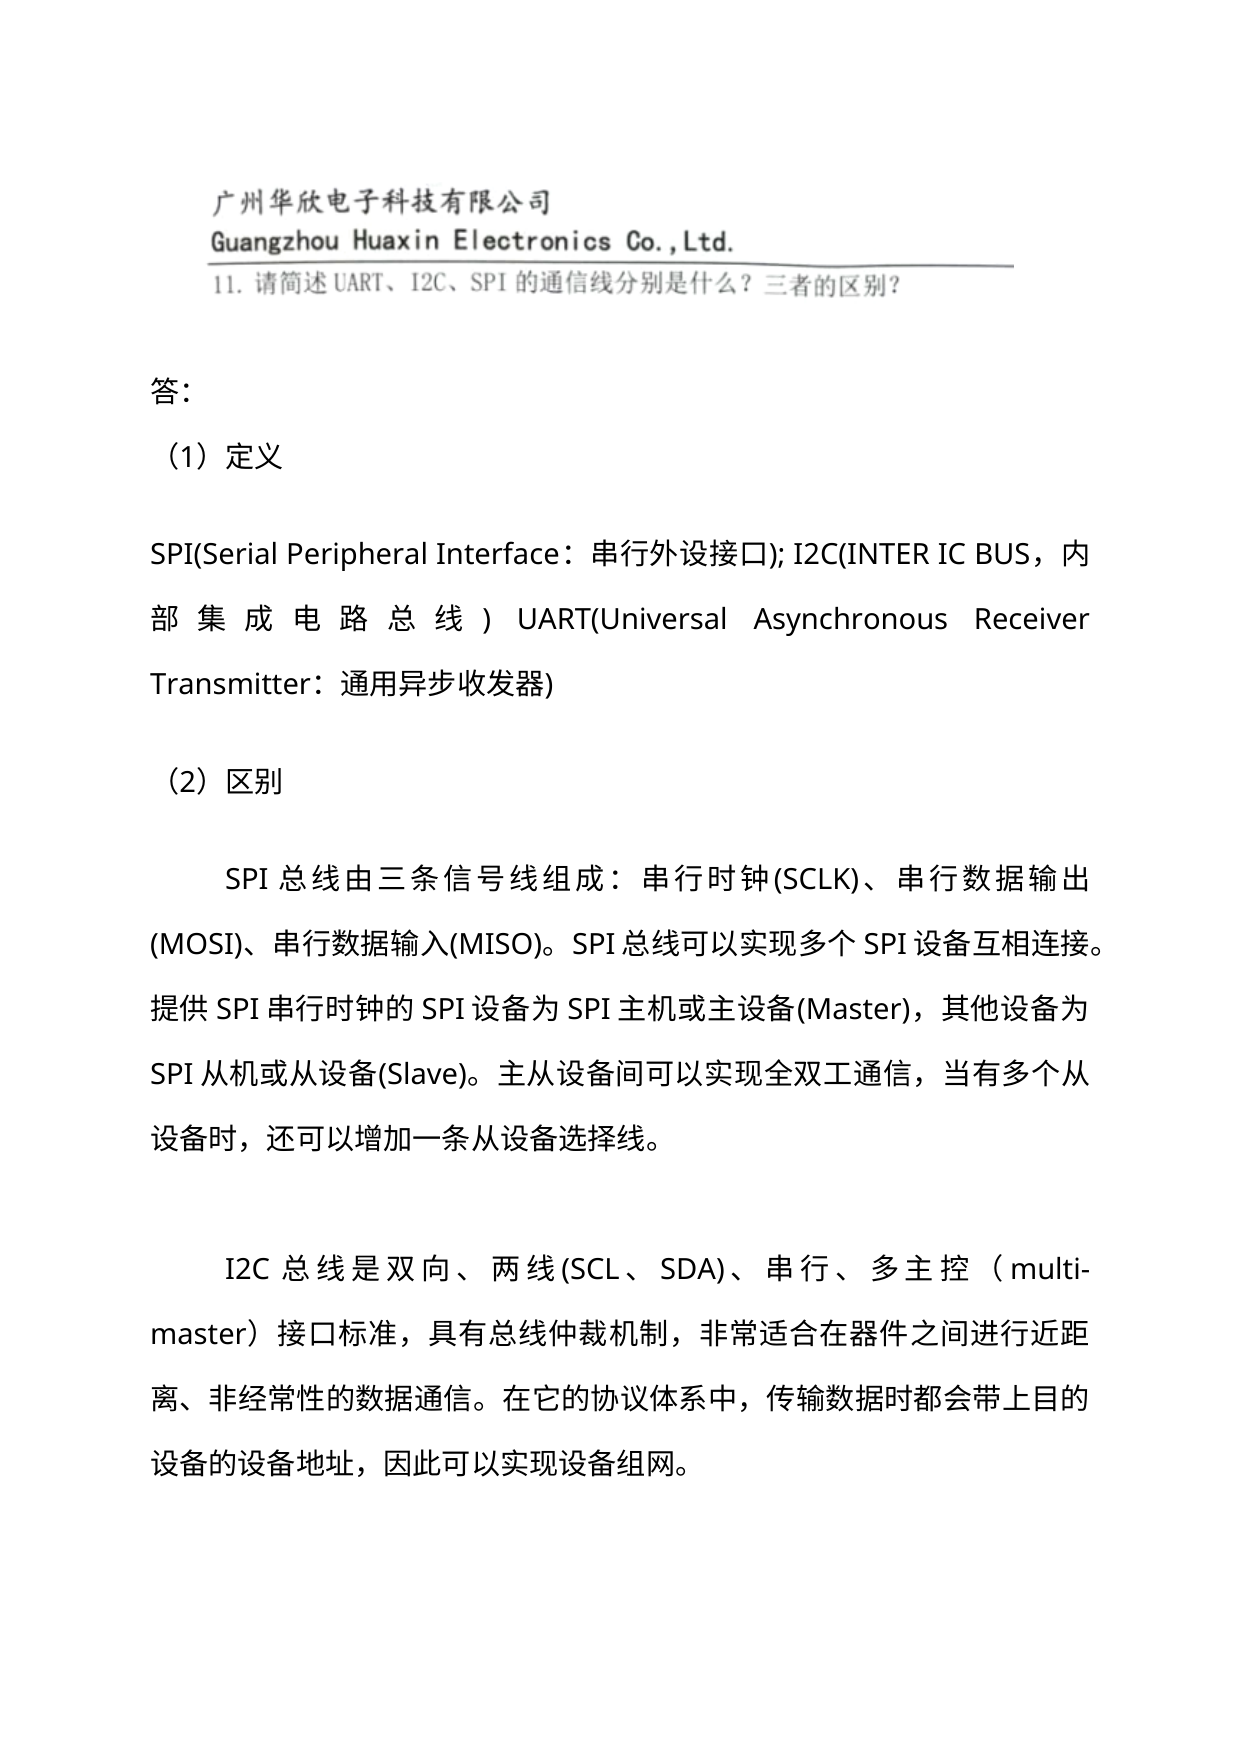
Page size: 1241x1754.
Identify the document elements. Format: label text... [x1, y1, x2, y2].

list I2C总线是双向、两线(SCL、SDA)、串行、多主控（multi-master）接口标准，具有总线仲裁机制，非常适合在器件之间进行近距离、非经常性的数据通信。在它的协议体系中，传输数据时都会带上目的设备的设备地址，因此可以实现设备组网。 [150, 1234, 1090, 1494]
picture [150, 168, 1014, 350]
text （2）区别 [150, 747, 1090, 812]
text 答： [150, 357, 1090, 422]
text SPI(Serial Peripheral Interface：串行外设接口); I2C(INTER IC BUS，内部集成电路总线) UART(Universal Asynchronous Receiver Transmitter：通用异步收发器) [150, 519, 1090, 714]
text （1）定义 [150, 422, 1090, 487]
list SPI总线由三条信号线组成：串行时钟(SCLK)、串行数据输出(MOSI)、串行数据输入(MISO)。SPI总线可以实现多个SPI设备互相连接。提供SPI串行时钟的SPI设备为SPI主机或主设备(Master)，其他设备为SPI从机或从设备(Slave)。主从设备间可以实现全双工通信，当有多个从设备时，还可以增加一条从设备选择线。 [150, 844, 1090, 1169]
